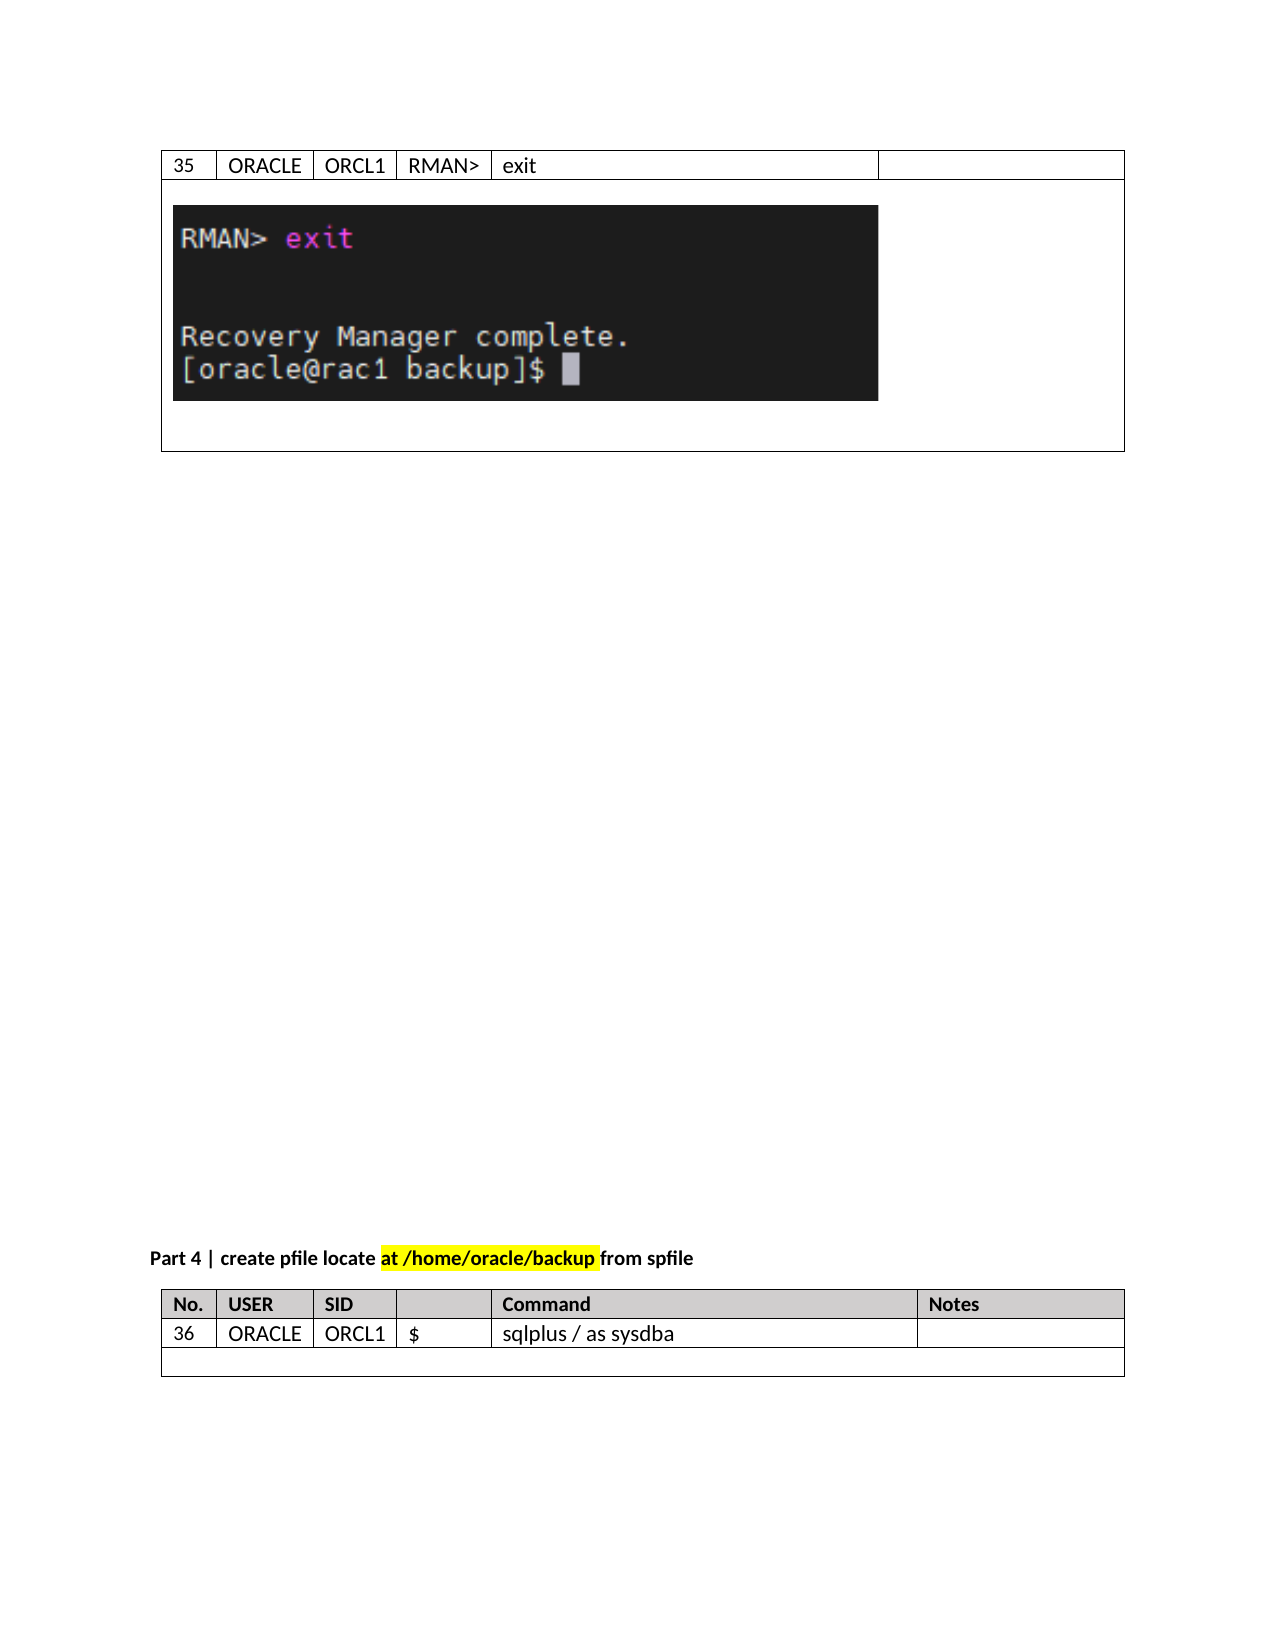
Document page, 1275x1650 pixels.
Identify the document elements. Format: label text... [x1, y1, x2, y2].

table_cell RMAN> [397, 151, 491, 179]
table_header No. [162, 1290, 216, 1318]
table_cell [918, 1319, 1124, 1347]
table_header SID [314, 1290, 396, 1318]
table_cell ORCL1 [314, 151, 396, 179]
table_cell ORCL1 [314, 1319, 396, 1347]
text Part 4 | create pfile locate at /home/oracle/backup from spfile [150, 1245, 381, 1271]
table_header Command [492, 1290, 917, 1318]
table_cell exit [492, 151, 878, 179]
table_cell 36 [162, 1319, 216, 1347]
table_header [397, 1290, 491, 1318]
picture [173, 205, 879, 401]
table_cell sqlplus / as sysdba [492, 1319, 917, 1347]
table_cell [162, 1348, 1124, 1376]
text Part 4 | create pfile locate at /home/oracle/backup from spfile [600, 1245, 1125, 1271]
table_cell $ [397, 1319, 491, 1347]
table_header USER [217, 1290, 313, 1318]
table_cell [879, 151, 1124, 179]
table_cell ORACLE [217, 1319, 313, 1347]
table_cell 35 [162, 151, 216, 179]
table_cell ORACLE [217, 151, 313, 179]
table_cell [162, 180, 1124, 451]
table_header Notes [918, 1290, 1124, 1318]
